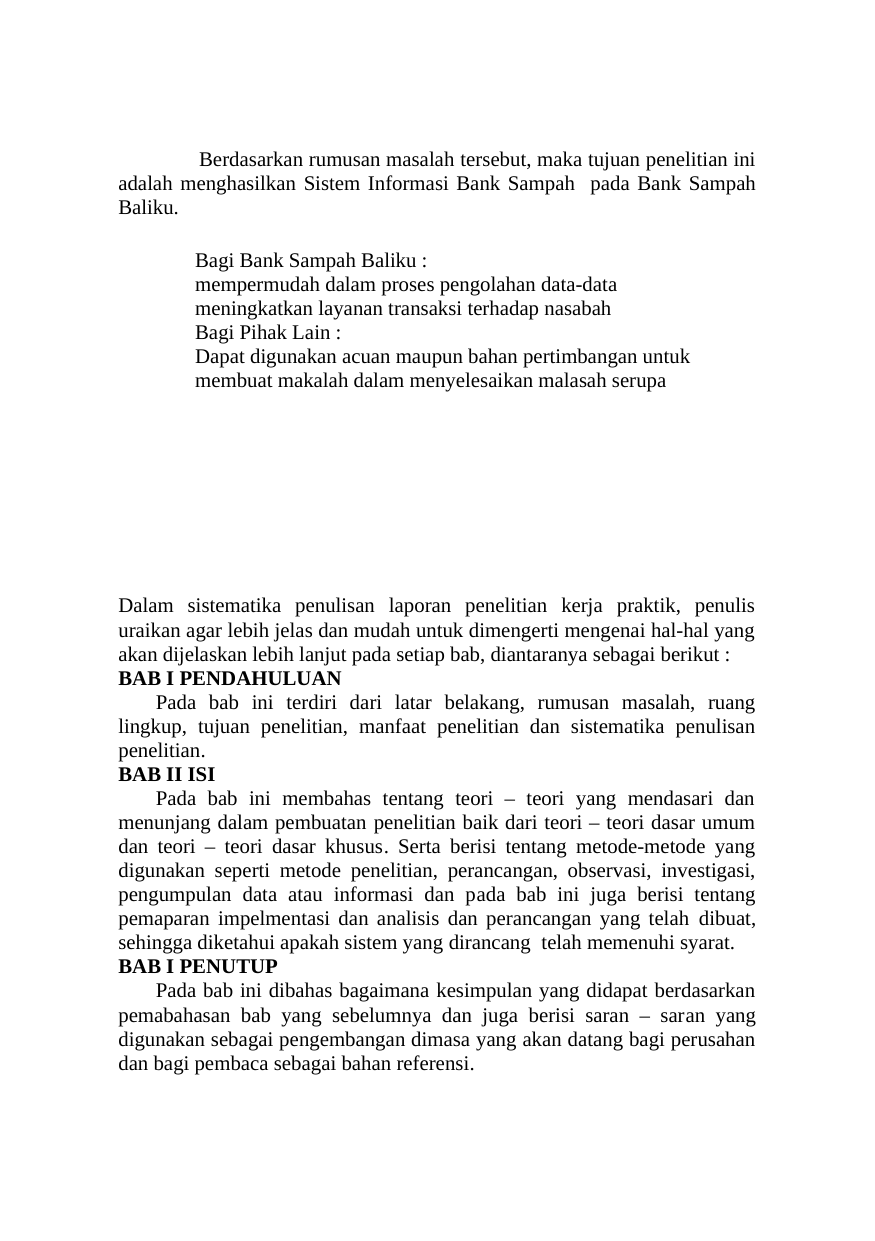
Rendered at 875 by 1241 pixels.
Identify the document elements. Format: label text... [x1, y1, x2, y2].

list Dalam sistematika penulisan laporan penelitian kerja praktik, penulis uraikan agar lebih jelas dan mudah untuk dimengerti mengenai hal-hal yang akan dijelaskan lebih lanjut pada setiap bab, diantaranya sebagai berikut : [118, 593, 756, 666]
list Pada bab ini dibahas bagaimana kesimpulan yang didapat berdasarkan pemabahasan bab yang sebelumnya dan juga berisi saran – saran yang digunakan sebagai pengembangan dimasa yang akan datang bagi perusahan dan bagi pembaca sebagai bahan referensi. [118, 978, 756, 1075]
list mempermudah dalam proses pengolahan data-data [195, 272, 756, 296]
list BAB II ISI [118, 762, 756, 786]
list meningkatkan layanan transaksi terhadap nasabah [195, 296, 756, 320]
list Berdasarkan rumusan masalah tersebut, maka tujuan penelitian ini adalah menghasilkan Sistem Informasi Bank Sampah pada Bank Sampah Baliku. [118, 147, 756, 219]
list Bagi Pihak Lain : [195, 320, 756, 344]
list Bagi Bank Sampah Baliku : [195, 248, 756, 272]
list BAB I PENDAHULUAN [118, 666, 756, 690]
list Pada bab ini membahas tentang teori – teori yang mendasari dan menunjang dalam pembuatan penelitian baik dari teori – teori dasar umum dan teori – teori dasar khusus. Serta berisi tentang metode-metode yang digunakan seperti metode penelitian, perancangan, observasi, investigasi, pengumpulan data atau informasi dan pada bab ini juga berisi tentang pemaparan impelmentasi dan analisis dan perancangan yang telah dibuat, sehingga diketahui apakah sistem yang dirancang telah memenuhi syarat. [118, 786, 756, 954]
list Dapat digunakan acuan maupun bahan pertimbangan untuk membuat makalah dalam menyelesaikan malasah serupa [195, 344, 756, 392]
list Pada bab ini terdiri dari latar belakang, rumusan masalah, ruang lingkup, tujuan penelitian, manfaat penelitian dan sistematika penulisan penelitian. [118, 690, 756, 762]
list BAB I PENUTUP [118, 954, 756, 978]
